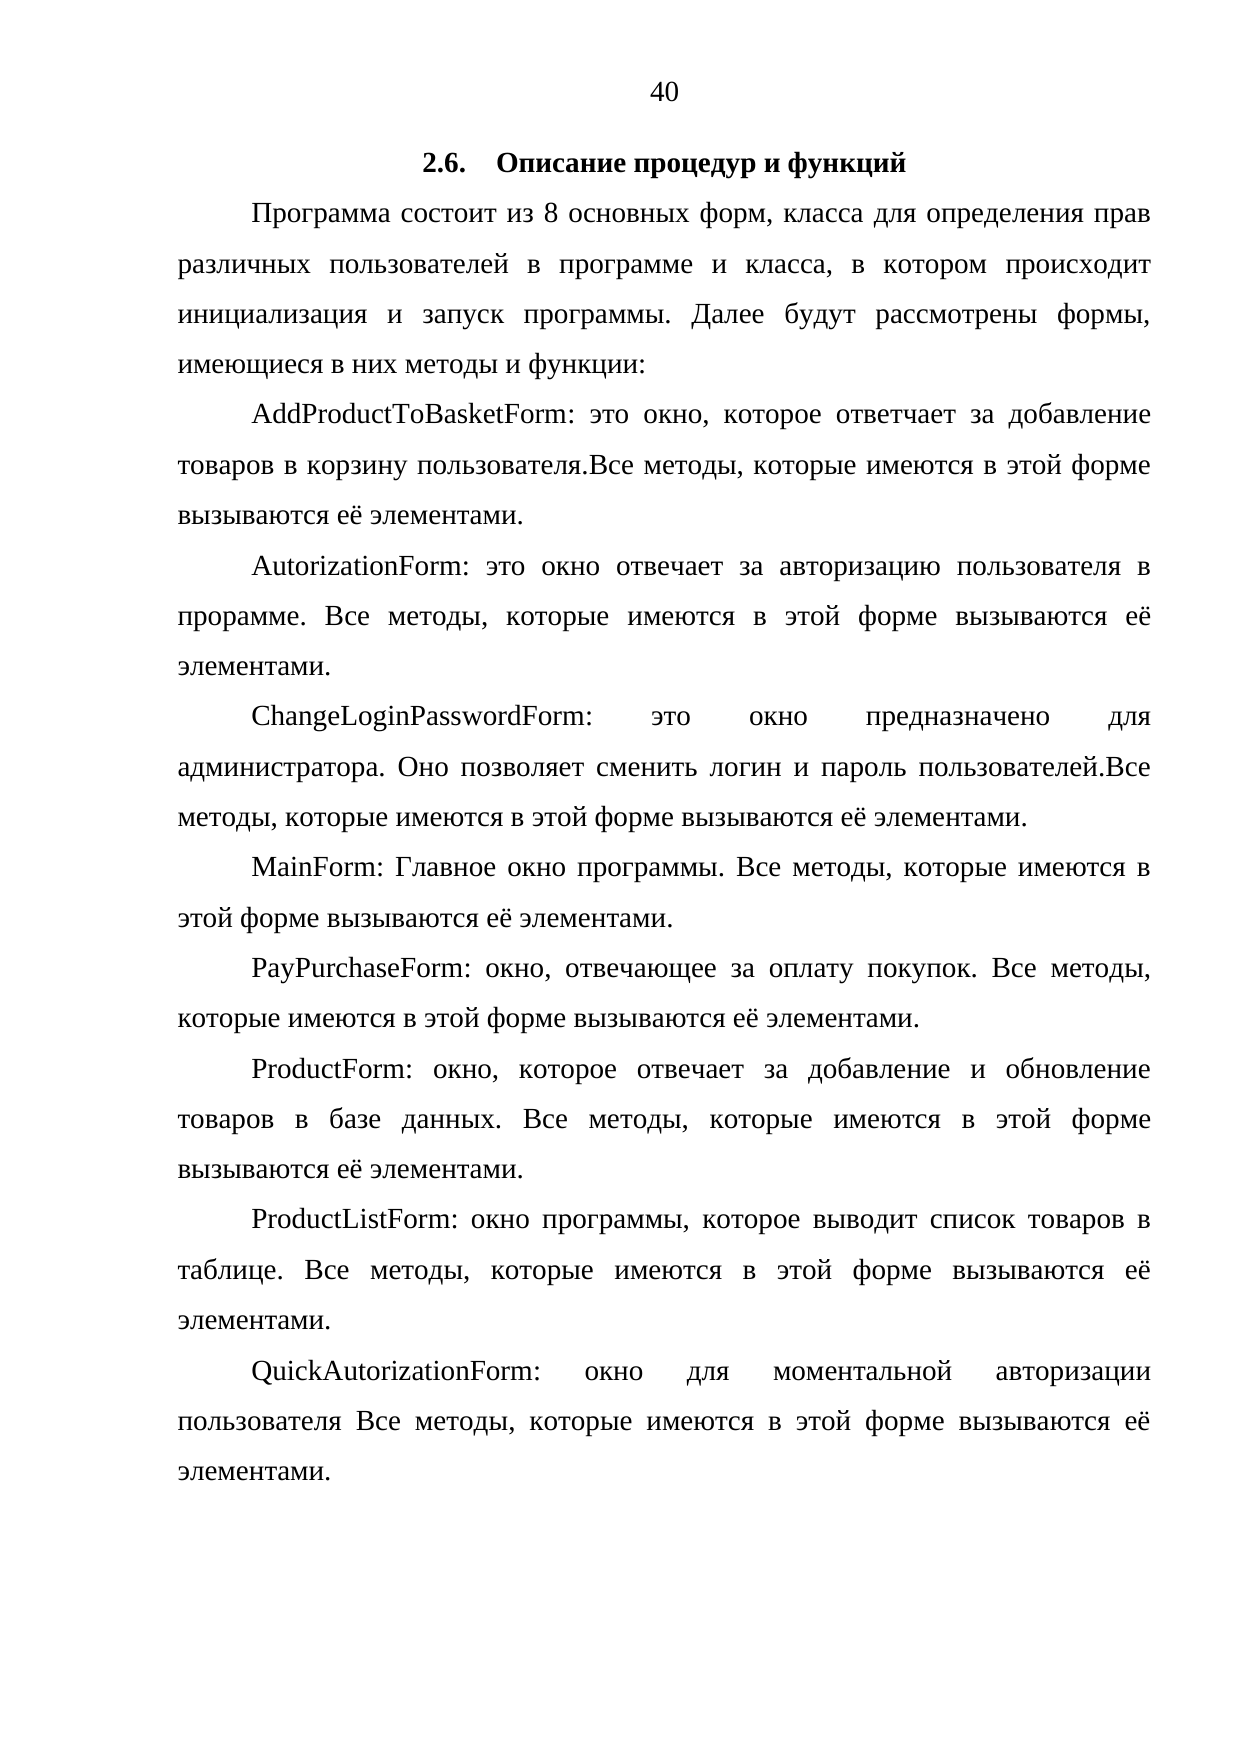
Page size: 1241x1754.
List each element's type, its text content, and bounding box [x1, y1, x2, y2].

text QuickAutorizationForm: окно для моментальной авторизации пользователя Все методы, которые имеются в этой форме вызываются её элементами. [177, 1353, 1152, 1487]
subtitle Описание процедур и функций [177, 145, 1152, 179]
text Программа состоит из 8 основных форм, класса для определения прав различных пользователей в программе и класса, в котором происходит инициализация и запуск программы. Далее будут рассмотрены формы, имеющиеся в них методы и функции: [177, 195, 1152, 380]
text ProductListForm: окно программы, которое выводит список товаров в таблице. Все методы, которые имеются в этой форме вызываются её элементами. [177, 1202, 1152, 1336]
text PayPurchaseForm: окно, отвечающее за оплату покупок. Все методы, которые имеются в этой форме вызываются её элементами. [177, 950, 1152, 1034]
text ProductForm: окно, которое отвечает за добавление и обновление товаров в базе данных. Все методы, которые имеются в этой форме вызываются её элементами. [177, 1051, 1152, 1185]
text MainForm: Главное окно программы. Все методы, которые имеются в этой форме вызываются её элементами. [177, 849, 1152, 933]
text AddProductToBasketForm: это окно, которое ответчает за добавление товаров в корзину пользователя.Все методы, которые имеются в этой форме вызываются её элементами. [177, 397, 1152, 531]
text ChangeLoginPasswordForm: это окно предназначено для администратора. Оно позволяет сменить логин и пароль пользователей.Все методы, которые имеются в этой форме вызываются её элементами. [177, 698, 1152, 833]
text AutorizationForm: это окно отвечает за авторизацию пользователя в прорамме. Все методы, которые имеются в этой форме вызываются её элементами. [177, 548, 1152, 682]
